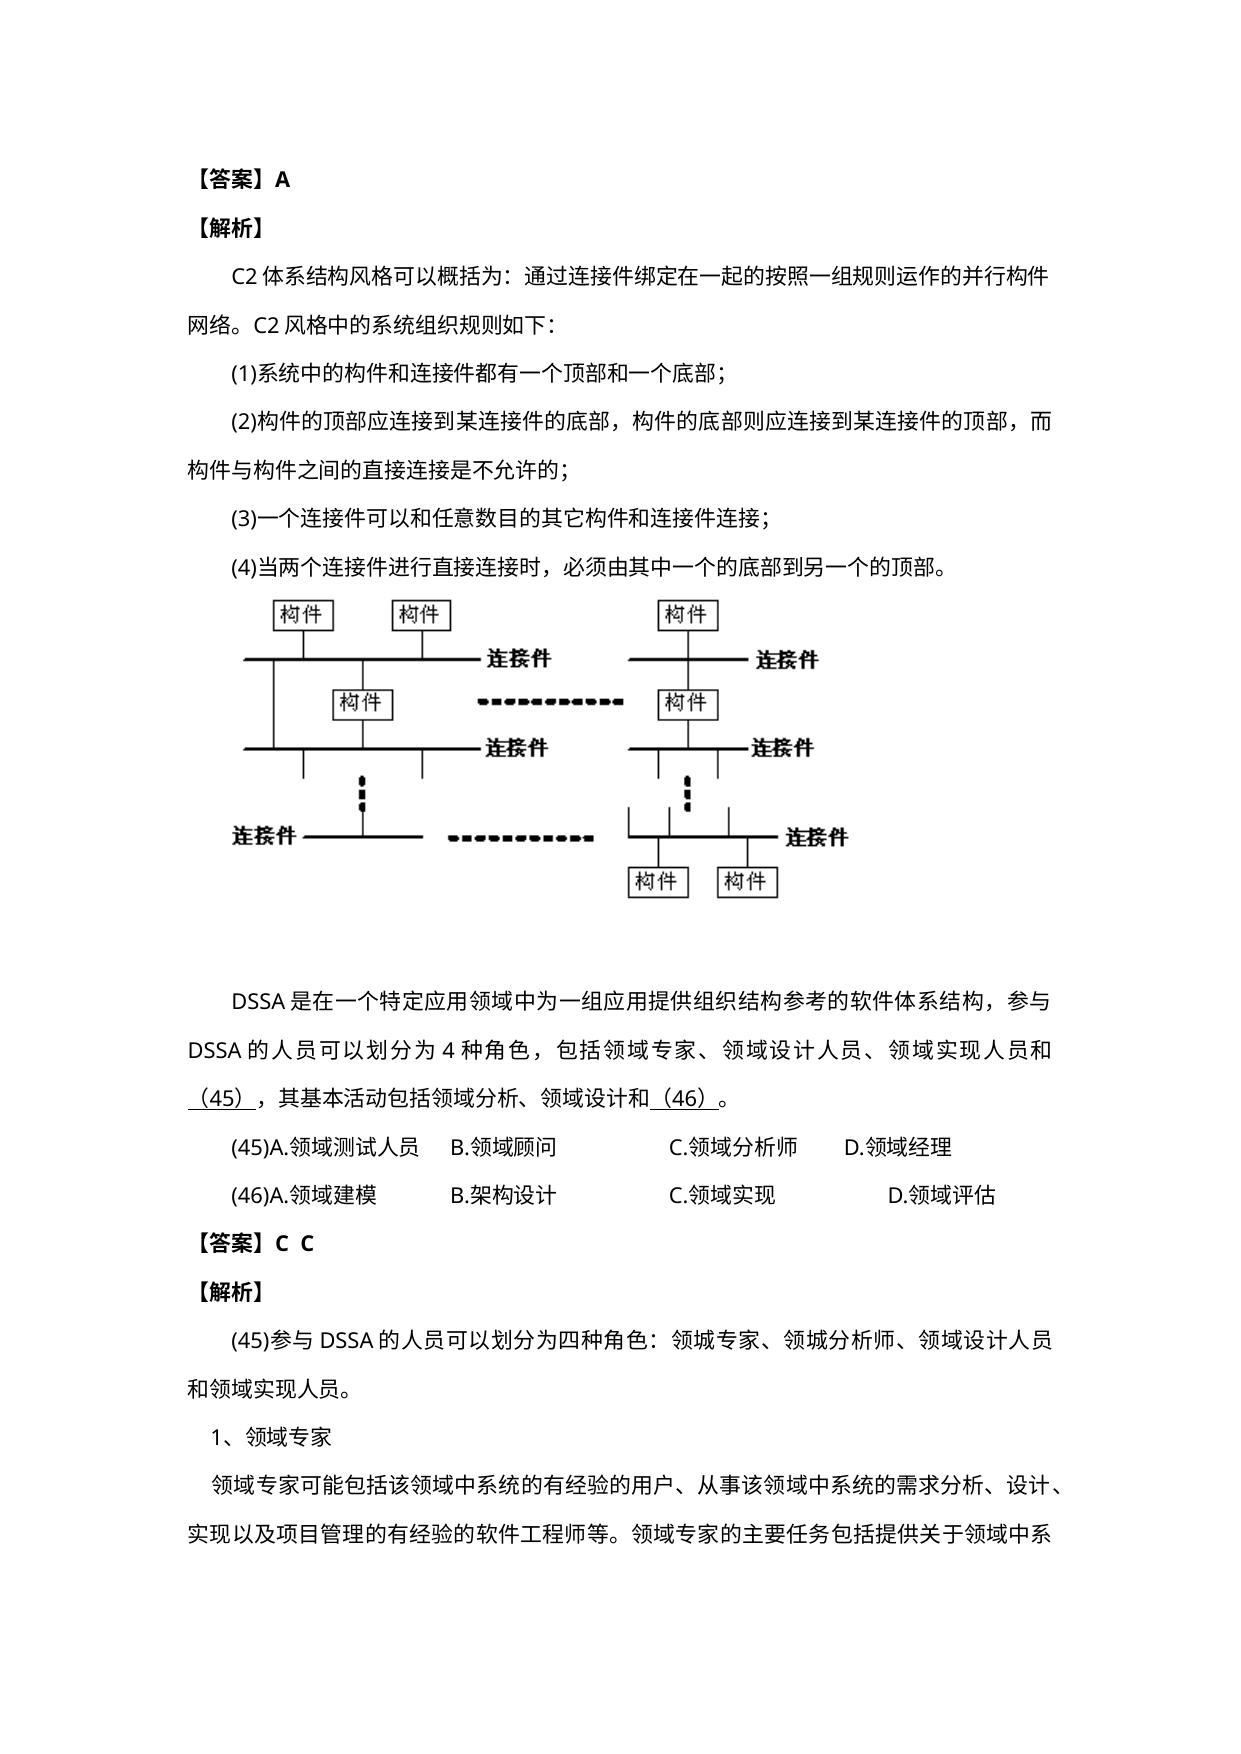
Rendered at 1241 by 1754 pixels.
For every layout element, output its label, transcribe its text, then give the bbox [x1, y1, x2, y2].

text (3)一个连接件可以和任意数目的其它构件和连接件连接； [187, 501, 1053, 534]
text (45)A.领域测试人员 B.领域顾问 C.领域分析师 D.领域经理 [187, 1129, 1053, 1162]
text (45)参与DSSA的人员可以划分为四种角色：领城专家、领城分析师、领域设计人员和领域实现人员。 [187, 1323, 1053, 1404]
text C2体系结构风格可以概括为：通过连接件绑定在一起的按照一组规则运作的并行构件网络。C2风格中的系统组织规则如下： [187, 259, 1053, 340]
text 【解析】 [187, 210, 1053, 243]
picture [231, 597, 855, 900]
text DSSA是在一个特定应用领域中为一组应用提供组织结构参考的软件体系结构，参与DSSA的人员可以划分为4种角色，包括领域专家、领域设计人员、领域实现人员和（45），其基本活动包括领域分析、领域设计和（46）。 [187, 983, 1053, 1113]
text 【答案】C C [187, 1226, 1053, 1258]
text (4)当两个连接件进行直接连接时，必须由其中一个的底部到另一个的顶部。 [187, 549, 1053, 582]
text 1、领域专家 [187, 1420, 1053, 1452]
text (2)构件的顶部应连接到某连接件的底部，构件的底部则应连接到某连接件的顶部，而构件与构件之间的直接连接是不允许的； [187, 404, 1053, 485]
text (46)A.领域建模 B.架构设计 C.领域实现 D.领域评估 [187, 1178, 1053, 1210]
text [187, 1468, 1053, 1549]
text 【解析】 [187, 1274, 1053, 1307]
text 【答案】A [187, 162, 1053, 194]
text (1)系统中的构件和连接件都有一个顶部和一个底部； [187, 356, 1053, 388]
